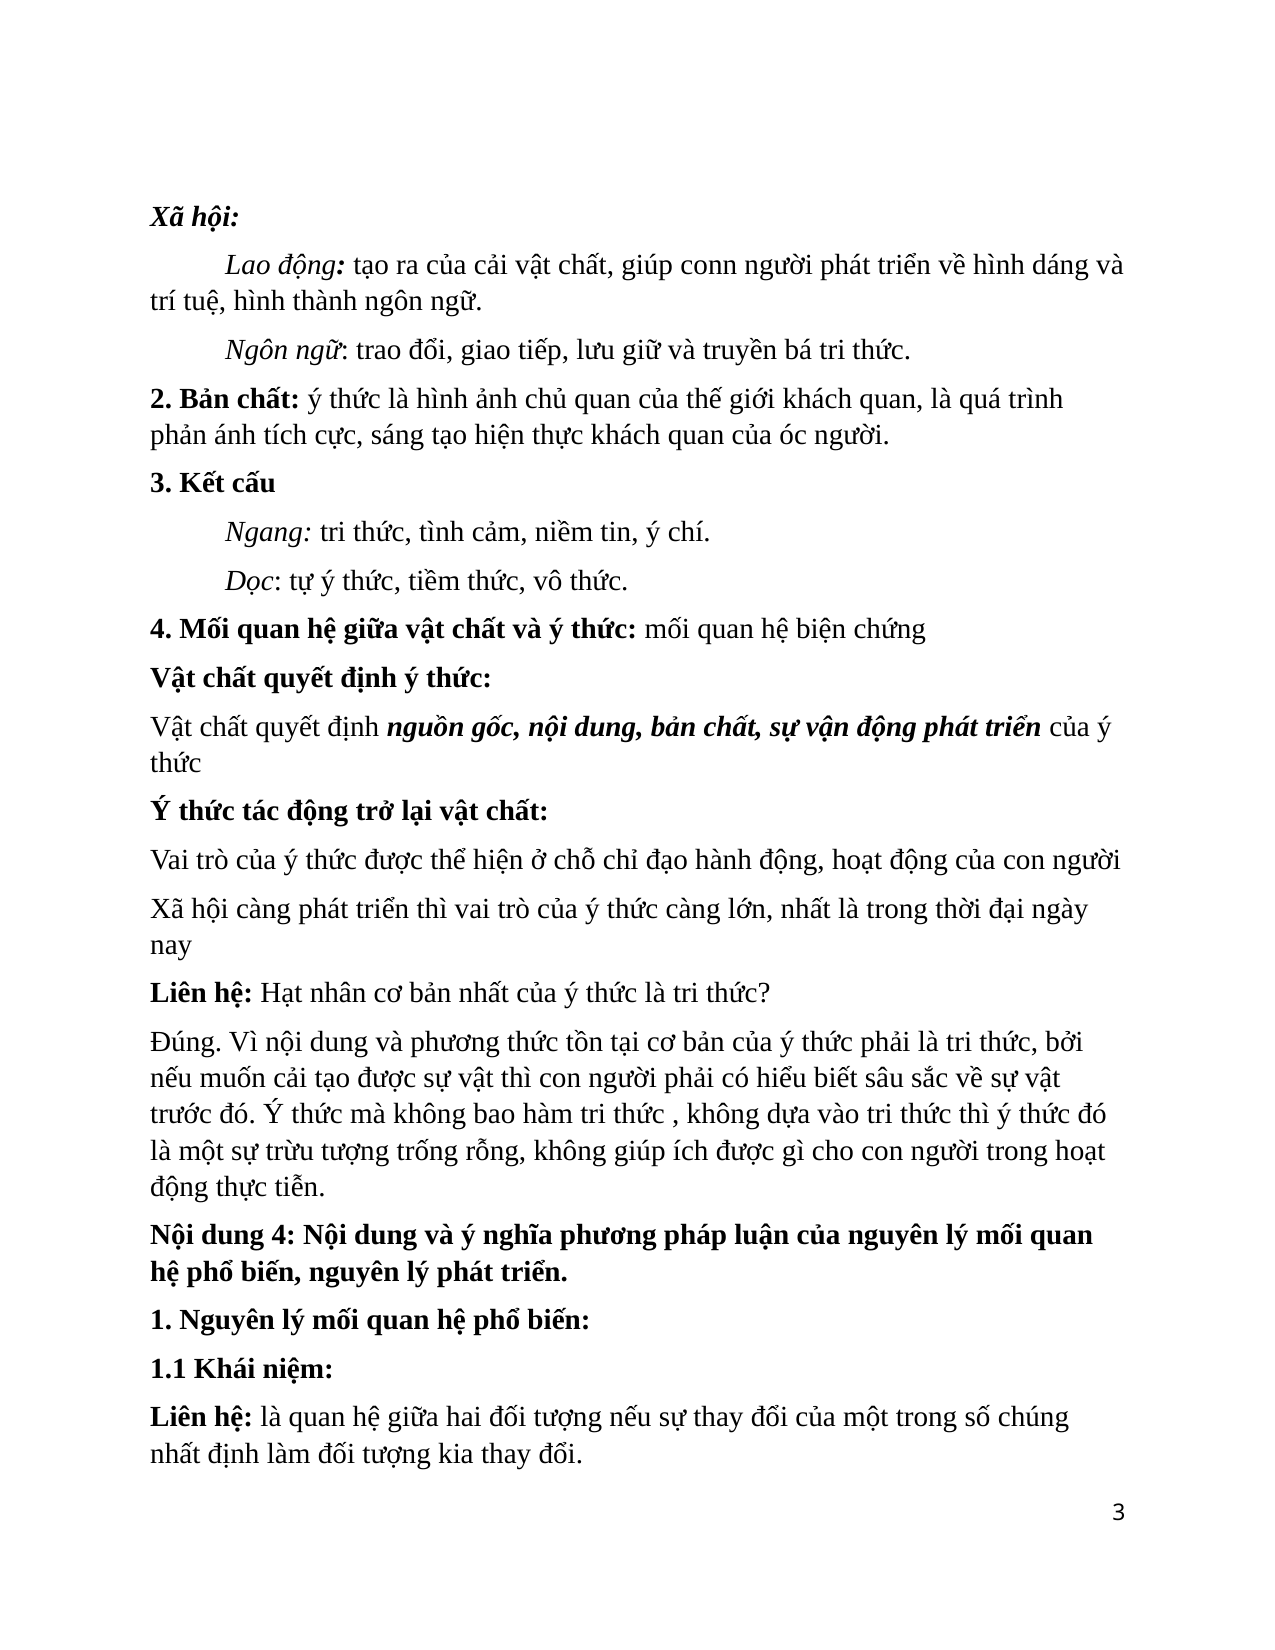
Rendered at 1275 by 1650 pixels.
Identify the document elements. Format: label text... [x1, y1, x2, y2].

text 1. Nguyên lý mối quan hệ phổ biến: [150, 1302, 1125, 1336]
text Nội dung 4: Nội dung và ý nghĩa phương pháp luận của nguyên lý mối quan hệ phổ biến, nguyên lý phát triển. [150, 1217, 1125, 1287]
text Vai trò của ý thức được thể hiện ở chỗ chỉ đạo hành động, hoạt động của con người [150, 842, 1125, 876]
text Vật chất quyết định nguồn gốc, nội dung, bản chất, sự vận động phát triển của ý thức [150, 709, 1125, 778]
text Đúng. Vì nội dung và phương thức tồn tại cơ bản của ý thức phải là tri thức, bởi nếu muốn cải tạo được sự vật thì con người phải có hiểu biết sâu sắc về sự vật trước đó. Ý thức mà không bao hàm tri thức , không dựa vào tri thức thì ý thức đó là một sự trừu tượng trống rỗng, không giúp ích được gì cho con người trong hoạt động thực tiễn. [150, 1024, 1125, 1202]
text 1.1 Khái niệm: [150, 1351, 1125, 1384]
text Xã hội càng phát triển thì vai trò của ý thức càng lớn, nhất là trong thời đại ngày nay [150, 891, 1125, 961]
text 3. Kết cấu [150, 466, 1125, 499]
text Vật chất quyết định ý thức: [150, 660, 1125, 694]
text Ý thức tác động trở lại vật chất: [150, 793, 1125, 827]
text Ngang: tri thức, tình cảm, niềm tin, ý chí. [150, 514, 1125, 548]
text Liên hệ: là quan hệ giữa hai đối tượng nếu sự thay đổi của một trong số chúng nhất định làm đối tượng kia thay đổi. [150, 1399, 1125, 1469]
text 2. Bản chất: ý thức là hình ảnh chủ quan của thế giới khách quan, là quá trình phản ánh tích cực, sáng tạo hiện thực khách quan của óc người. [150, 381, 1125, 450]
text Liên hệ: Hạt nhân cơ bản nhất của ý thức là tri thức? [150, 976, 1125, 1009]
text Ngôn ngữ: trao đổi, giao tiếp, lưu giữ và truyền bá tri thức. [150, 332, 1125, 366]
text Dọc: tự ý thức, tiềm thức, vô thức. [150, 563, 1125, 596]
text 4. Mối quan hệ giữa vật chất và ý thức: mối quan hệ biện chứng [150, 611, 1125, 645]
text Lao động: tạo ra của cải vật chất, giúp conn người phát triển về hình dáng và trí tuệ, hình thành ngôn ngữ. [150, 247, 1125, 317]
text Xã hội: [150, 199, 1125, 232]
